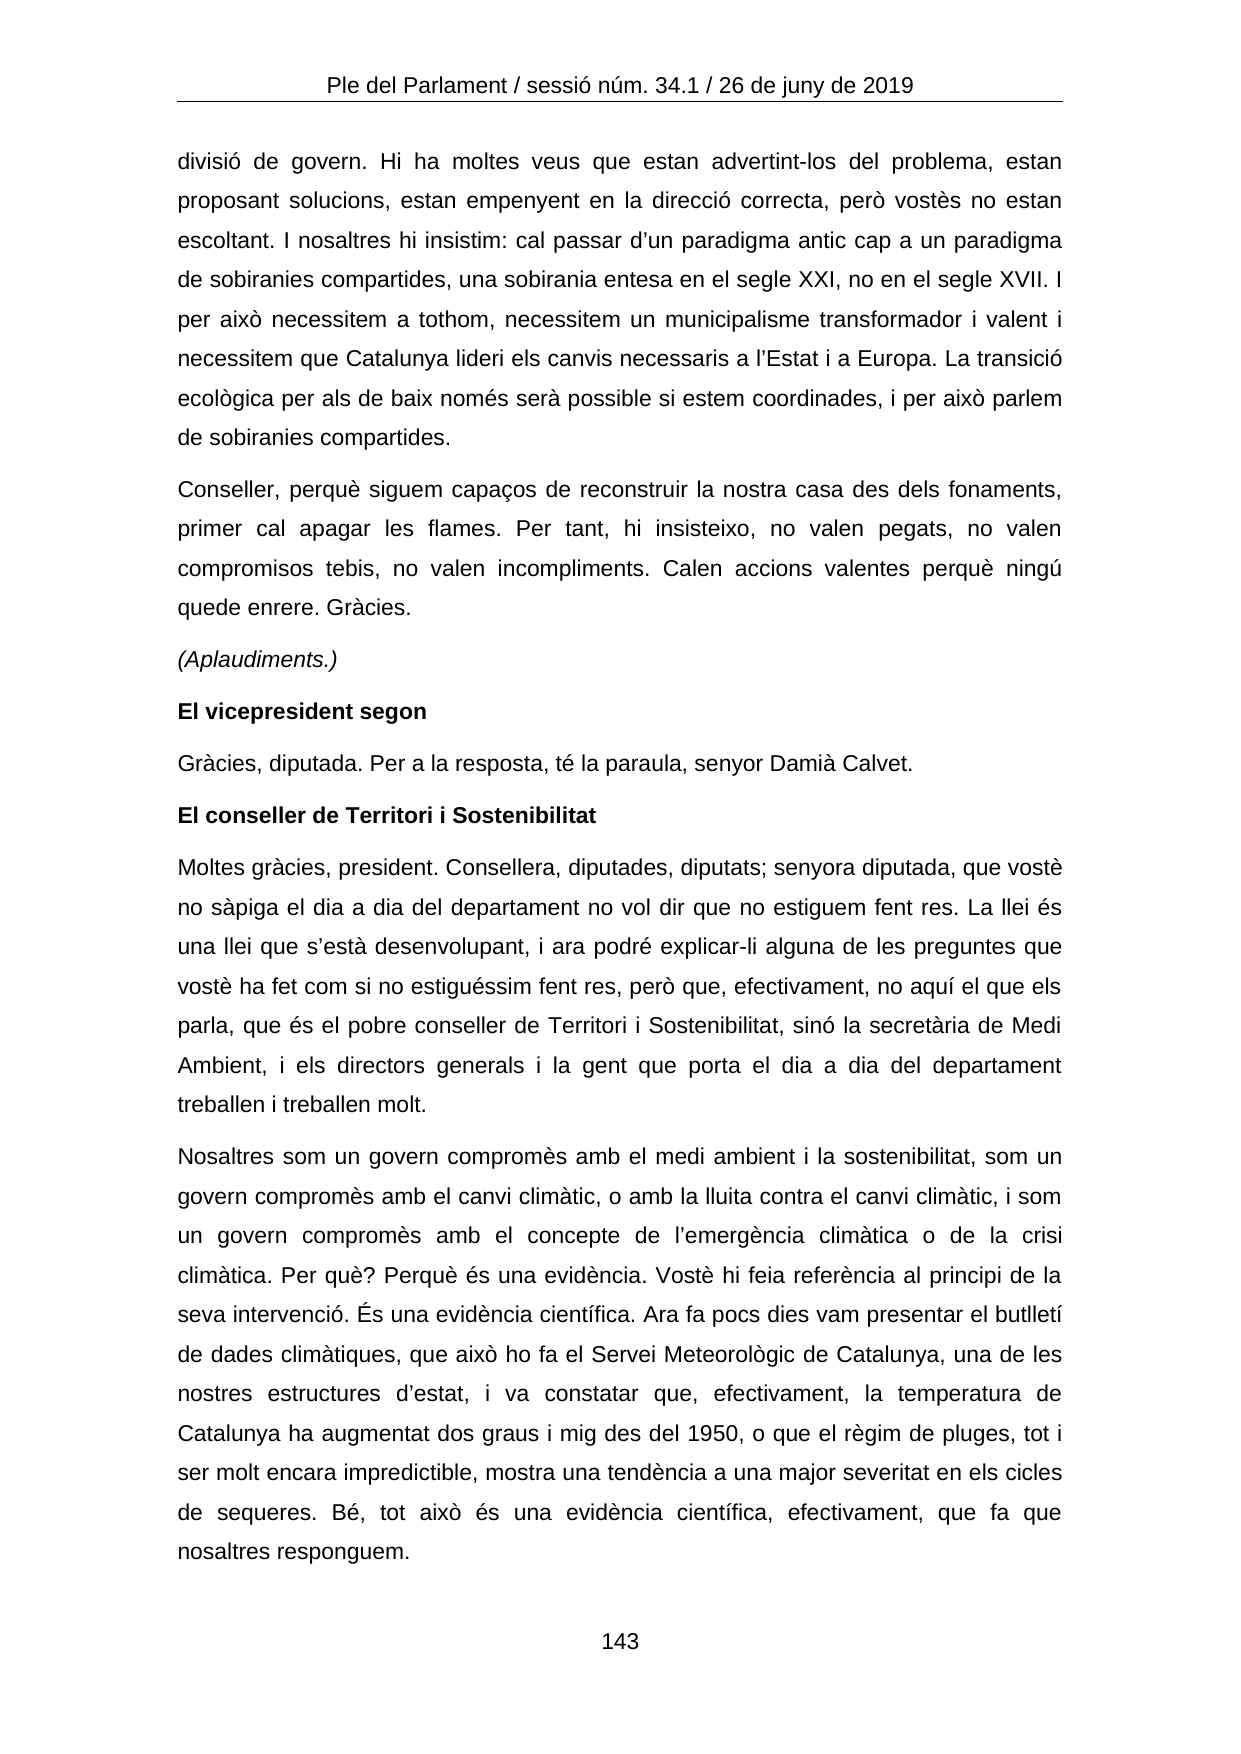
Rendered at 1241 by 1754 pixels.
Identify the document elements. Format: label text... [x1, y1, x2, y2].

text Gràcies, diputada. Per a la resposta, té la paraula, senyor Damià Calvet. [177, 750, 1063, 777]
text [177, 148, 1063, 450]
text (Aplaudiments.) [177, 646, 1063, 673]
text Moltes gràcies, president. Consellera, diputades, diputats; senyora diputada, que vostè no sàpiga el dia a dia del departament no vol dir que no estiguem fent res. La llei és una llei que s’està desenvolupant, i ara podré explicar-li alguna de les preguntes que vostè ha fet com si no estiguéssim fent res, però que, efectivament, no aquí el que els parla, que és el pobre conseller de Territori i Sostenibilitat, sinó la secretària de Medi Ambient, i els directors generals i la gent que porta el dia a dia del departament treballen i treballen molt. [177, 854, 1063, 1117]
text Nosaltres som un govern compromès amb el medi ambient i la sostenibilitat, som un govern compromès amb el canvi climàtic, o amb la lluita contra el canvi climàtic, i som un govern compromès amb el concepte de l’emergència climàtica o de la crisi climàtica. Per què? Perquè és una evidència. Vostè hi feia referència al principi de la seva intervenció. És una evidència científica. Ara fa pocs dies vam presentar el butlletí de dades climàtiques, que això ho fa el Servei Meteorològic de Catalunya, una de les nostres estructures d’estat, i va constatar que, efectivament, la temperatura de Catalunya ha augmentat dos graus i mig des del 1950, o que el règim de pluges, tot i ser molt encara impredictible, mostra una tendència a una major severitat en els cicles de sequeres. Bé, tot això és una evidència científica, efectivament, que fa que nosaltres responguem. [177, 1143, 1063, 1564]
text Conseller, perquè siguem capaços de reconstruir la nostra casa des dels fonaments, primer cal apagar les flames. Per tant, hi insisteixo, no valen pegats, no valen compromisos tebis, no valen incompliments. Calen accions valentes perquè ningú quede enrere. Gràcies. [177, 476, 1063, 621]
text El conseller de Territori i Sostenibilitat [177, 802, 1063, 829]
text El vicepresident segon [177, 698, 1063, 725]
